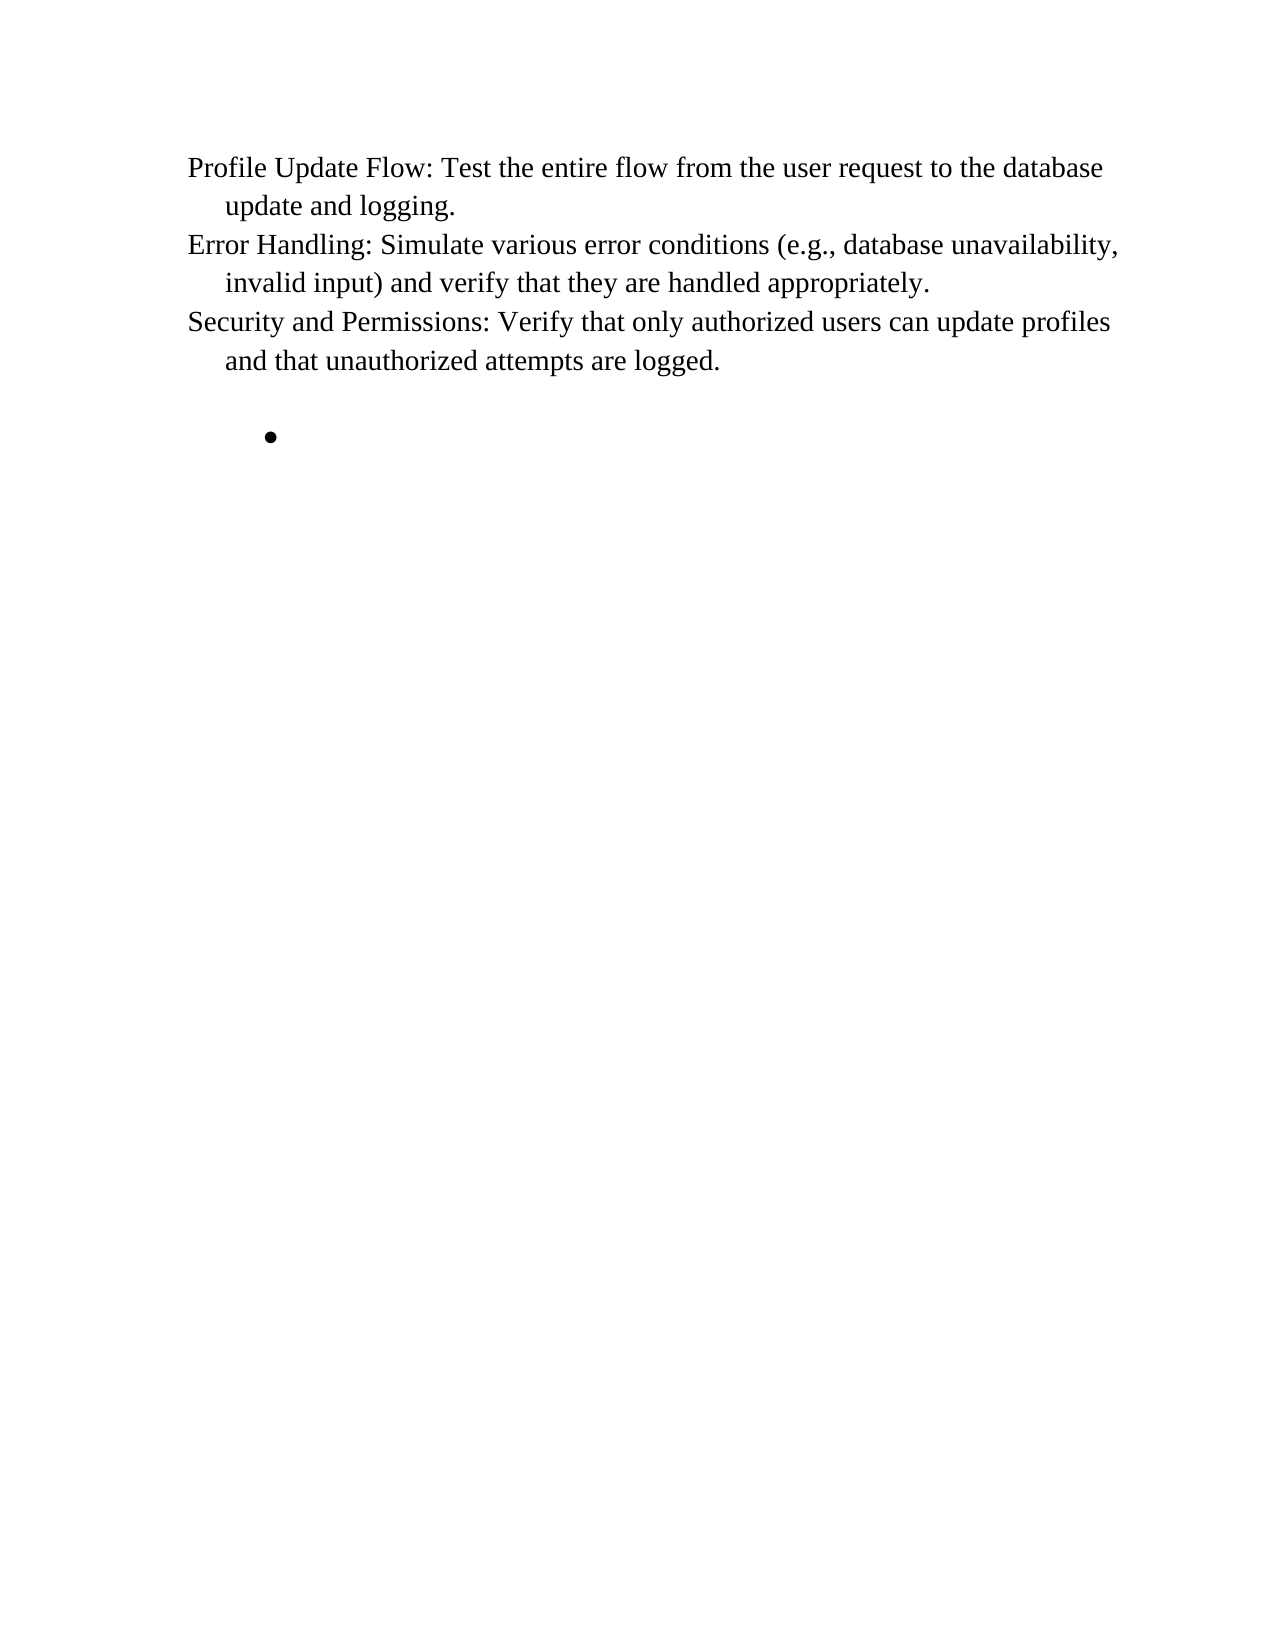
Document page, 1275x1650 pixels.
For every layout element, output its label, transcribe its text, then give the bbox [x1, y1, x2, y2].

list Profile Update Flow: Test the entire flow from the user request to the database update and logging. [187, 150, 1125, 222]
list Security and Permissions: Verify that only authorized users can update profiles and that unauthorized attempts are logged. [187, 304, 1125, 376]
list Error Handling: Simulate various error conditions (e.g., database unavailability, invalid input) and verify that they are handled appropriately. [187, 227, 1125, 299]
